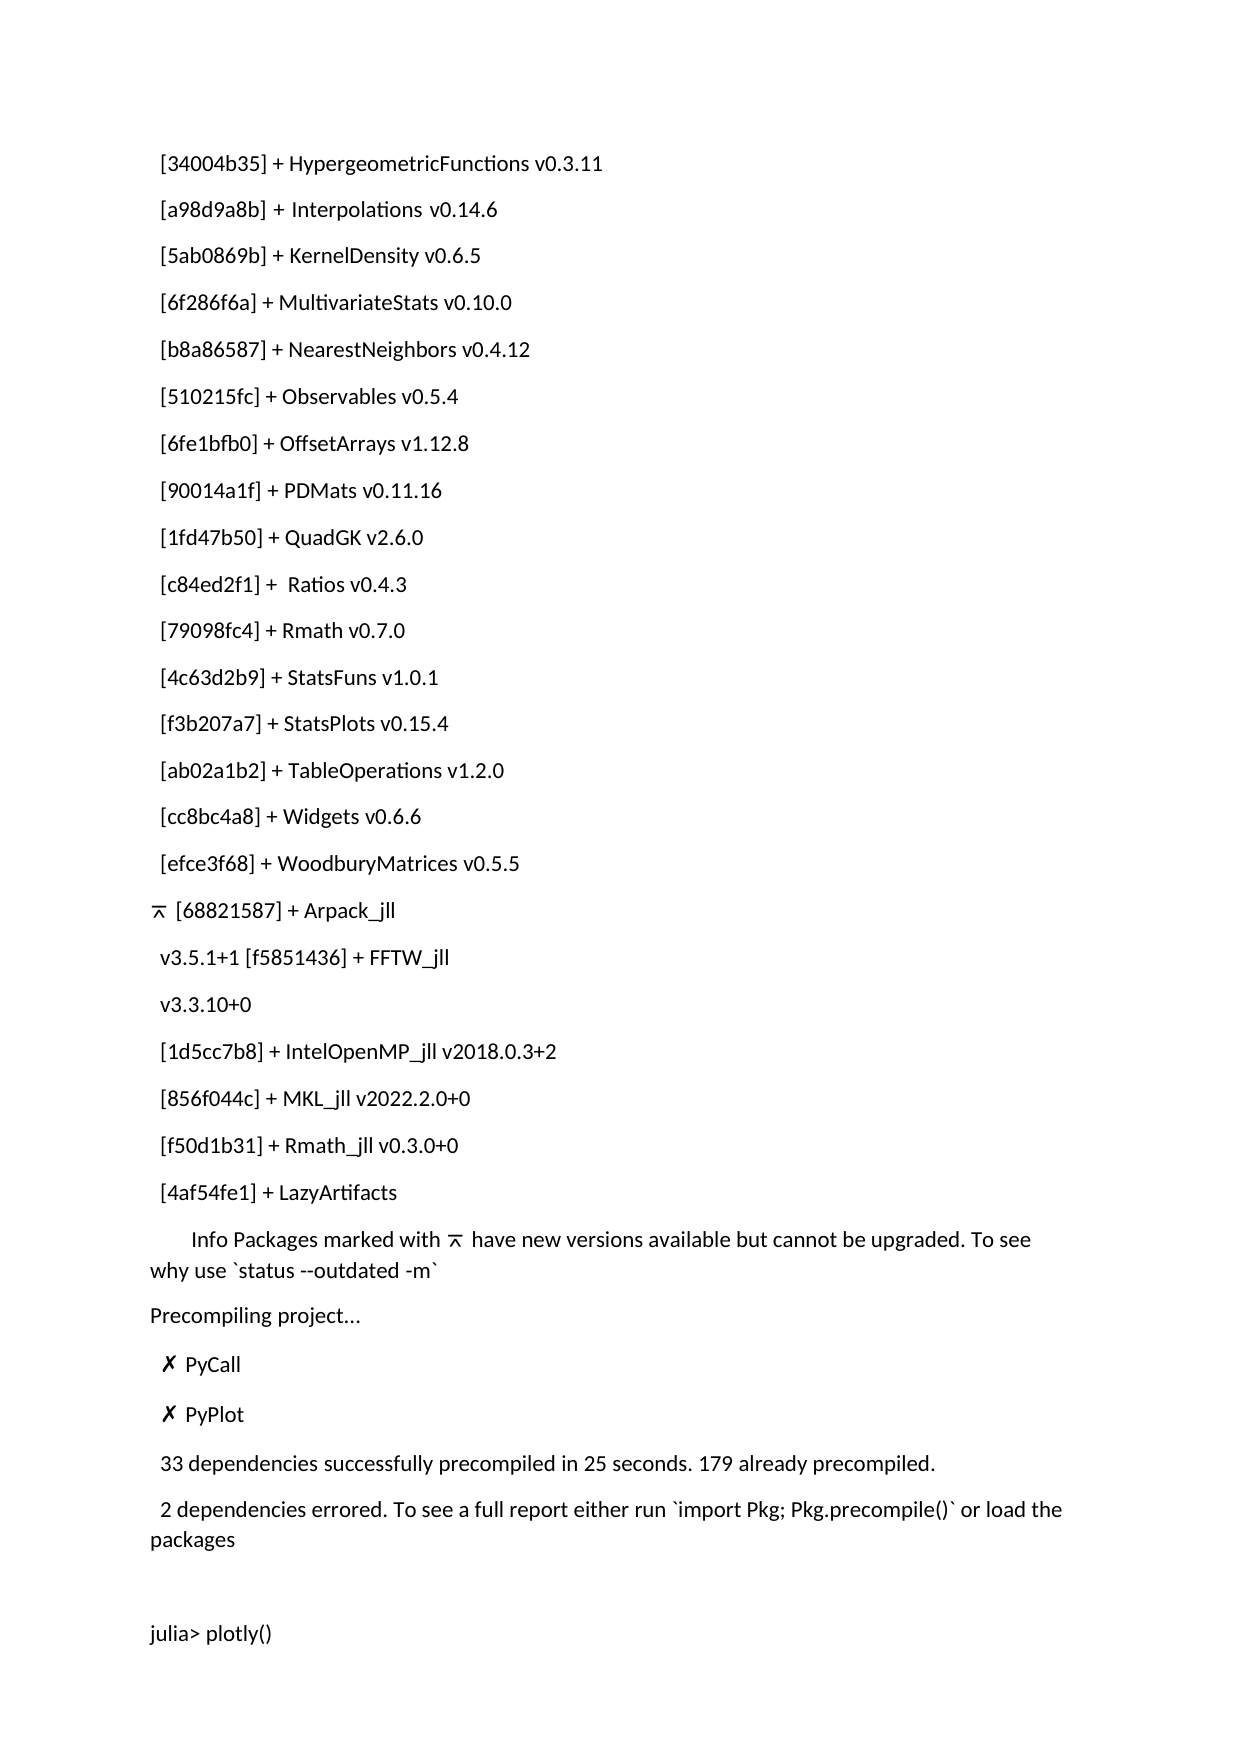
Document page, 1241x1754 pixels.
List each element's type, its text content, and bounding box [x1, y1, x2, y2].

text [efce3f68] + WoodburyMatrices v0.5.5 [160, 849, 1101, 877]
text [6f286f6a] + MultivariateStats v0.10.0 [b8a86587] + NearestNeighbors v0.4.12 [510215fc] + Observables v0.5.4 [6fe1bfb0] + OffsetArrays v1.12.8 [90014a1f] + PDMats v0.11.16 [160, 288, 532, 504]
text julia> plotly() [150, 1619, 1101, 1647]
text [f50d1b31] + Rmath_jll v0.3.0+0 [4af54fe1] + LazyArtifacts [160, 1131, 461, 1206]
text [34004b35] + HypergeometricFunctions v0.3.11 [a98d9a8b] + Interpolations v0.14.6 [5ab0869b] + KernelDensity v0.6.5 [160, 149, 604, 270]
text 2 dependencies errored. To see a full report either run `import Pkg; Pkg.precompile()` or load the packages [150, 1495, 1066, 1554]
text Precompiling project... [150, 1302, 1101, 1329]
text ✗ PyPlot [160, 1398, 1101, 1429]
text [1fd47b50] + QuadGK v2.6.0 [c84ed2f1] + Ratios v0.4.3 [79098fc4] + Rmath v0.7.0 [4c63d2b9] + StatsFuns v1.0.1 [f3b207a7] + StatsPlots v0.15.4 [ab02a1b2] + TableOperations v1.2.0 [cc8bc4a8] + Widgets v0.6.6 [160, 523, 506, 830]
text ⌅ [68821587] + Arpack_jll v3.5.1+1 [f5851436] + FFTW_jll v3.3.10+0 [150, 896, 475, 1018]
text 33 dependencies successfully precompiled in 25 seconds. 179 already precompiled. [160, 1449, 1101, 1477]
text Info Packages marked with ⌅ have new versions available but cannot be upgraded. To see why use `status --outdated -m` [150, 1225, 1070, 1284]
text ✗ PyCall [160, 1348, 1101, 1379]
text [1d5cc7b8] + IntelOpenMP_jll v2018.0.3+2 [856f044c] + MKL_jll v2022.2.0+0 [160, 1037, 559, 1112]
